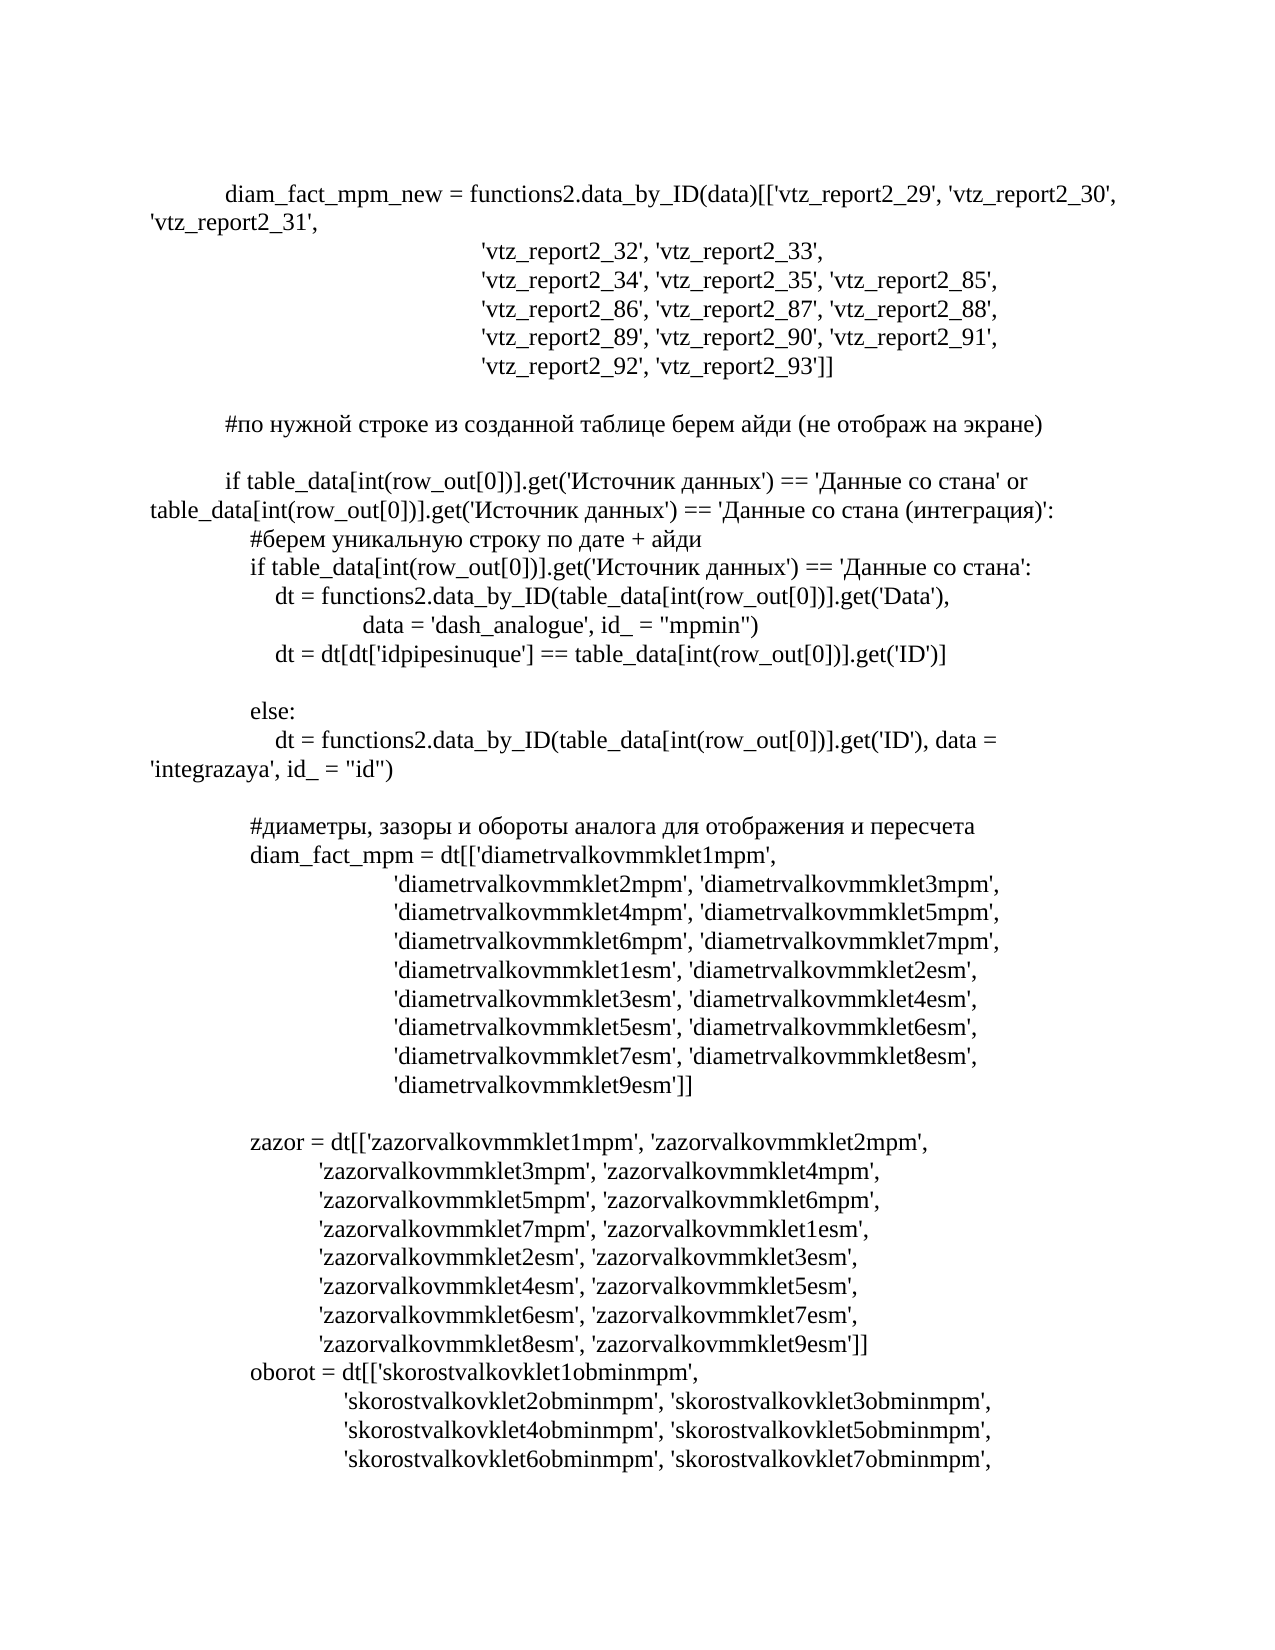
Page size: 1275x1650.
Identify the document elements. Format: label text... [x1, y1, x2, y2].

text 'zazorvalkovmmklet2esm', 'zazorvalkovmmklet3esm', [150, 1242, 1125, 1271]
text diam_fact_mpm_new = functions2.data_by_ID(data)[['vtz_report2_29', 'vtz_report2_30', 'vtz_report2_31', [150, 179, 1125, 236]
text zazor = dt[['zazorvalkovmmklet1mpm', 'zazorvalkovmmklet2mpm', [150, 1127, 1125, 1156]
text diam_fact_mpm = dt[['diametrvalkovmmklet1mpm', [150, 840, 1125, 869]
text #по нужной строке из созданной таблице берем айди (не отображ на экране) [150, 409, 1125, 437]
text 'zazorvalkovmmklet6esm', 'zazorvalkovmmklet7esm', [150, 1300, 1125, 1329]
text 'diametrvalkovmmklet4mpm', 'diametrvalkovmmklet5mpm', [150, 897, 1125, 926]
text 'vtz_report2_34', 'vtz_report2_35', 'vtz_report2_85', [150, 265, 1125, 294]
text #диаметры, зазоры и обороты аналога для отображения и пересчета [150, 811, 1125, 840]
text if table_data[int(row_out[0])].get('Источник данных') == 'Данные со стана': [150, 552, 1125, 581]
text 'diametrvalkovmmklet7esm', 'diametrvalkovmmklet8esm', [150, 1041, 1125, 1070]
text 'diametrvalkovmmklet5esm', 'diametrvalkovmmklet6esm', [150, 1012, 1125, 1041]
text data = 'dash_analogue', id_ = "mpmin") [150, 610, 1125, 639]
text #берем уникальную строку по дате + айди [150, 524, 1125, 552]
text 'vtz_report2_92', 'vtz_report2_93']] [150, 351, 1125, 380]
text 'vtz_report2_32', 'vtz_report2_33', [150, 236, 1125, 265]
text 'zazorvalkovmmklet3mpm', 'zazorvalkovmmklet4mpm', [150, 1156, 1125, 1185]
text else: [150, 696, 1125, 725]
text dt = functions2.data_by_ID(table_data[int(row_out[0])].get('ID'), data = 'integrazaya', id_ = "id") [150, 725, 1125, 782]
text if table_data[int(row_out[0])].get('Источник данных') == 'Данные со стана' or table_data[int(row_out[0])].get('Источник данных') == 'Данные со стана (интеграция)': [150, 466, 1125, 524]
text 'vtz_report2_86', 'vtz_report2_87', 'vtz_report2_88', [150, 294, 1125, 322]
text 'diametrvalkovmmklet3esm', 'diametrvalkovmmklet4esm', [150, 984, 1125, 1012]
text 'vtz_report2_89', 'vtz_report2_90', 'vtz_report2_91', [150, 322, 1125, 351]
text 'skorostvalkovklet6obminmpm', 'skorostvalkovklet7obminmpm', [150, 1444, 1125, 1472]
text 'zazorvalkovmmklet5mpm', 'zazorvalkovmmklet6mpm', [150, 1185, 1125, 1214]
text 'zazorvalkovmmklet4esm', 'zazorvalkovmmklet5esm', [150, 1271, 1125, 1300]
text 'zazorvalkovmmklet8esm', 'zazorvalkovmmklet9esm']] [150, 1329, 1125, 1357]
text 'zazorvalkovmmklet7mpm', 'zazorvalkovmmklet1esm', [150, 1214, 1125, 1242]
text dt = functions2.data_by_ID(table_data[int(row_out[0])].get('Data'), [150, 581, 1125, 610]
text 'diametrvalkovmmklet9esm']] [150, 1070, 1125, 1099]
text 'skorostvalkovklet2obminmpm', 'skorostvalkovklet3obminmpm', [150, 1386, 1125, 1415]
text dt = dt[dt['idpipesinuque'] == table_data[int(row_out[0])].get('ID')] [150, 639, 1125, 667]
text 'diametrvalkovmmklet6mpm', 'diametrvalkovmmklet7mpm', [150, 926, 1125, 955]
text 'diametrvalkovmmklet1esm', 'diametrvalkovmmklet2esm', [150, 955, 1125, 984]
text 'diametrvalkovmmklet2mpm', 'diametrvalkovmmklet3mpm', [150, 869, 1125, 897]
text oborot = dt[['skorostvalkovklet1obminmpm', [150, 1357, 1125, 1386]
text 'skorostvalkovklet4obminmpm', 'skorostvalkovklet5obminmpm', [150, 1415, 1125, 1444]
